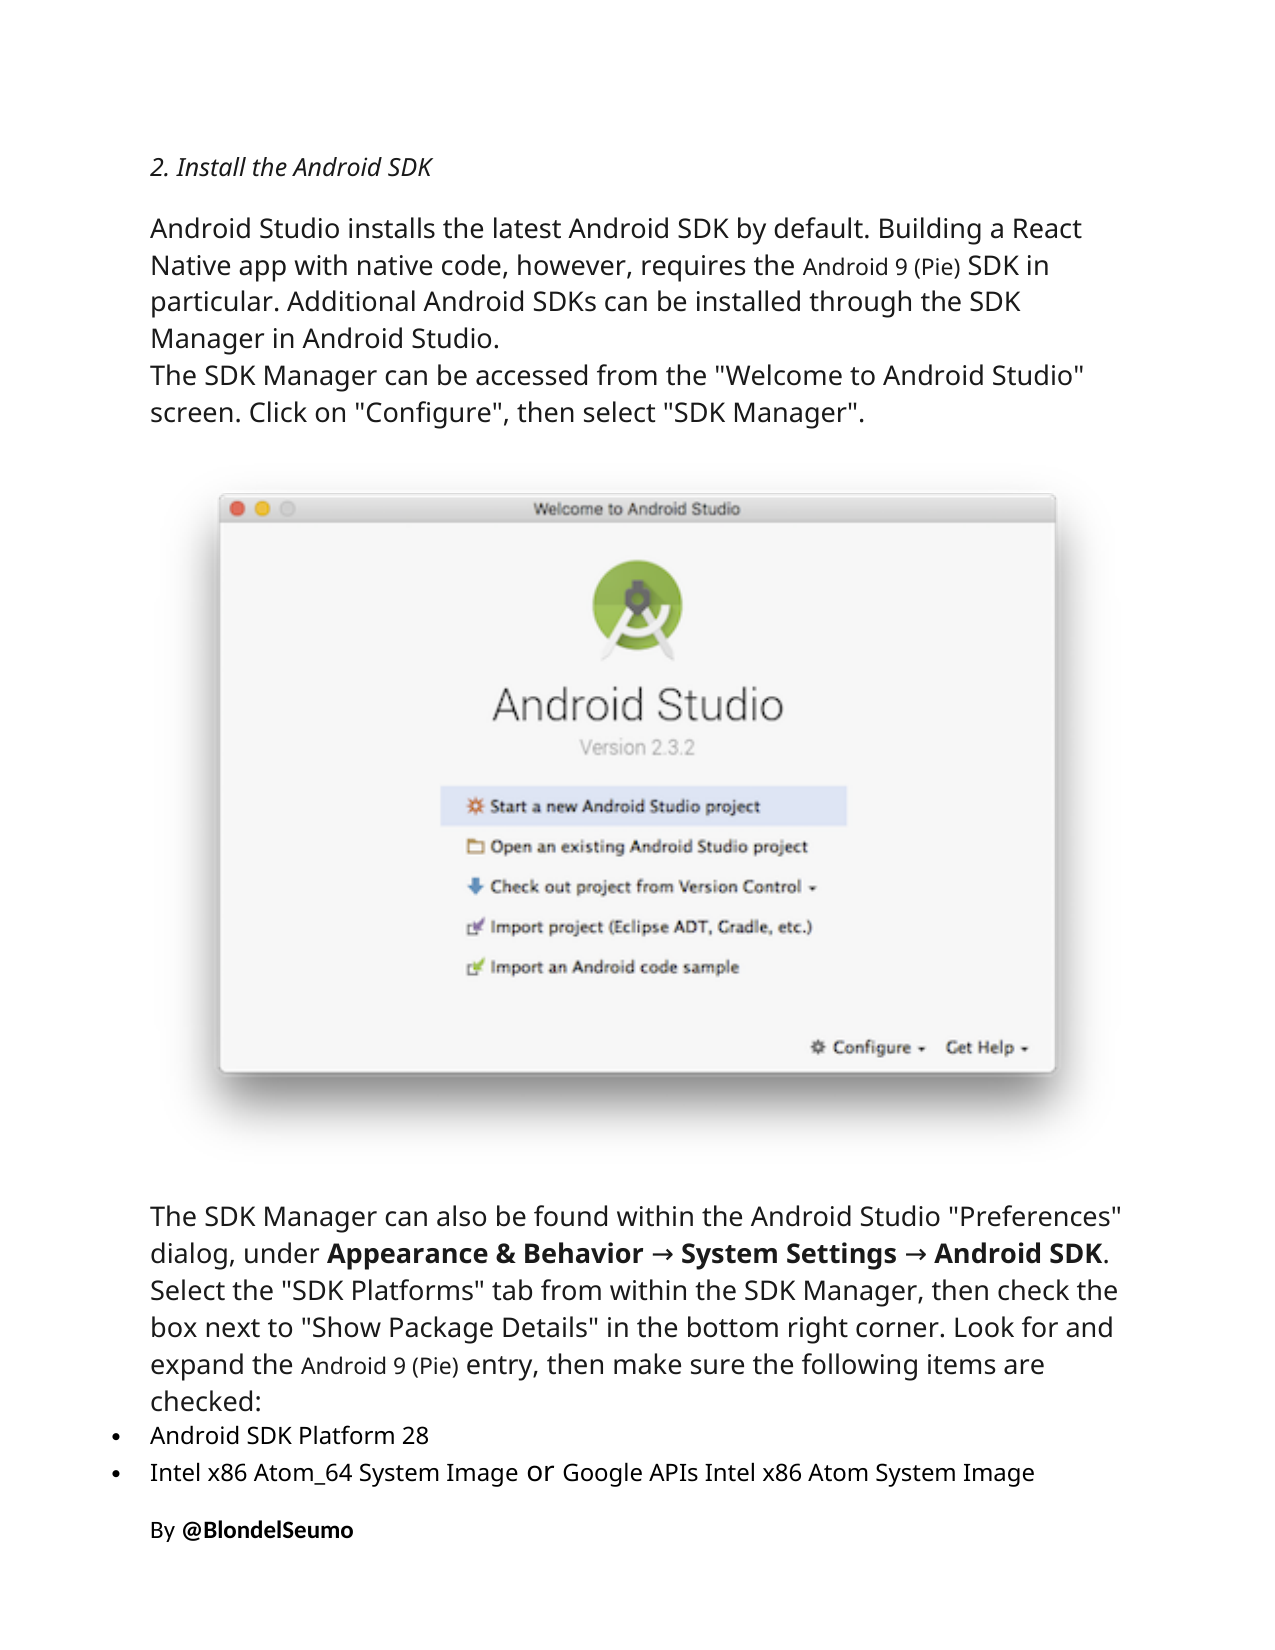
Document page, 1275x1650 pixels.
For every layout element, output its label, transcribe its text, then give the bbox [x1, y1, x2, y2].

text Select the "SDK Platforms" tab from within the SDK Manager, then check the box next to "Show Package Details" in the bottom right corner. Look for and expand the Android 9 (Pie) entry, then make sure the following items are checked: [150, 1272, 1125, 1419]
list Android SDK Platform 28 [112, 1419, 1125, 1452]
text Android Studio installs the latest Android SDK by default. Building a React Native app with native code, however, requires the Android 9 (Pie) SDK in particular. Additional Android SDKs can be installed through the SDK Manager in Android Studio. [150, 209, 1125, 357]
subtitle 2. Install the Android SDK [150, 150, 1125, 184]
picture [150, 455, 1125, 1173]
text The SDK Manager can be accessed from the "Welcome to Android Studio" screen. Click on "Configure", then select "SDK Manager". [150, 357, 1125, 430]
list Intel x86 Atom_64 System Image or Google APIs Intel x86 Atom System Image [112, 1452, 1125, 1490]
text The SDK Manager can also be found within the Android Studio "Preferences" dialog, under Appearance & Behavior → System Settings → Android SDK. [150, 1198, 1125, 1272]
